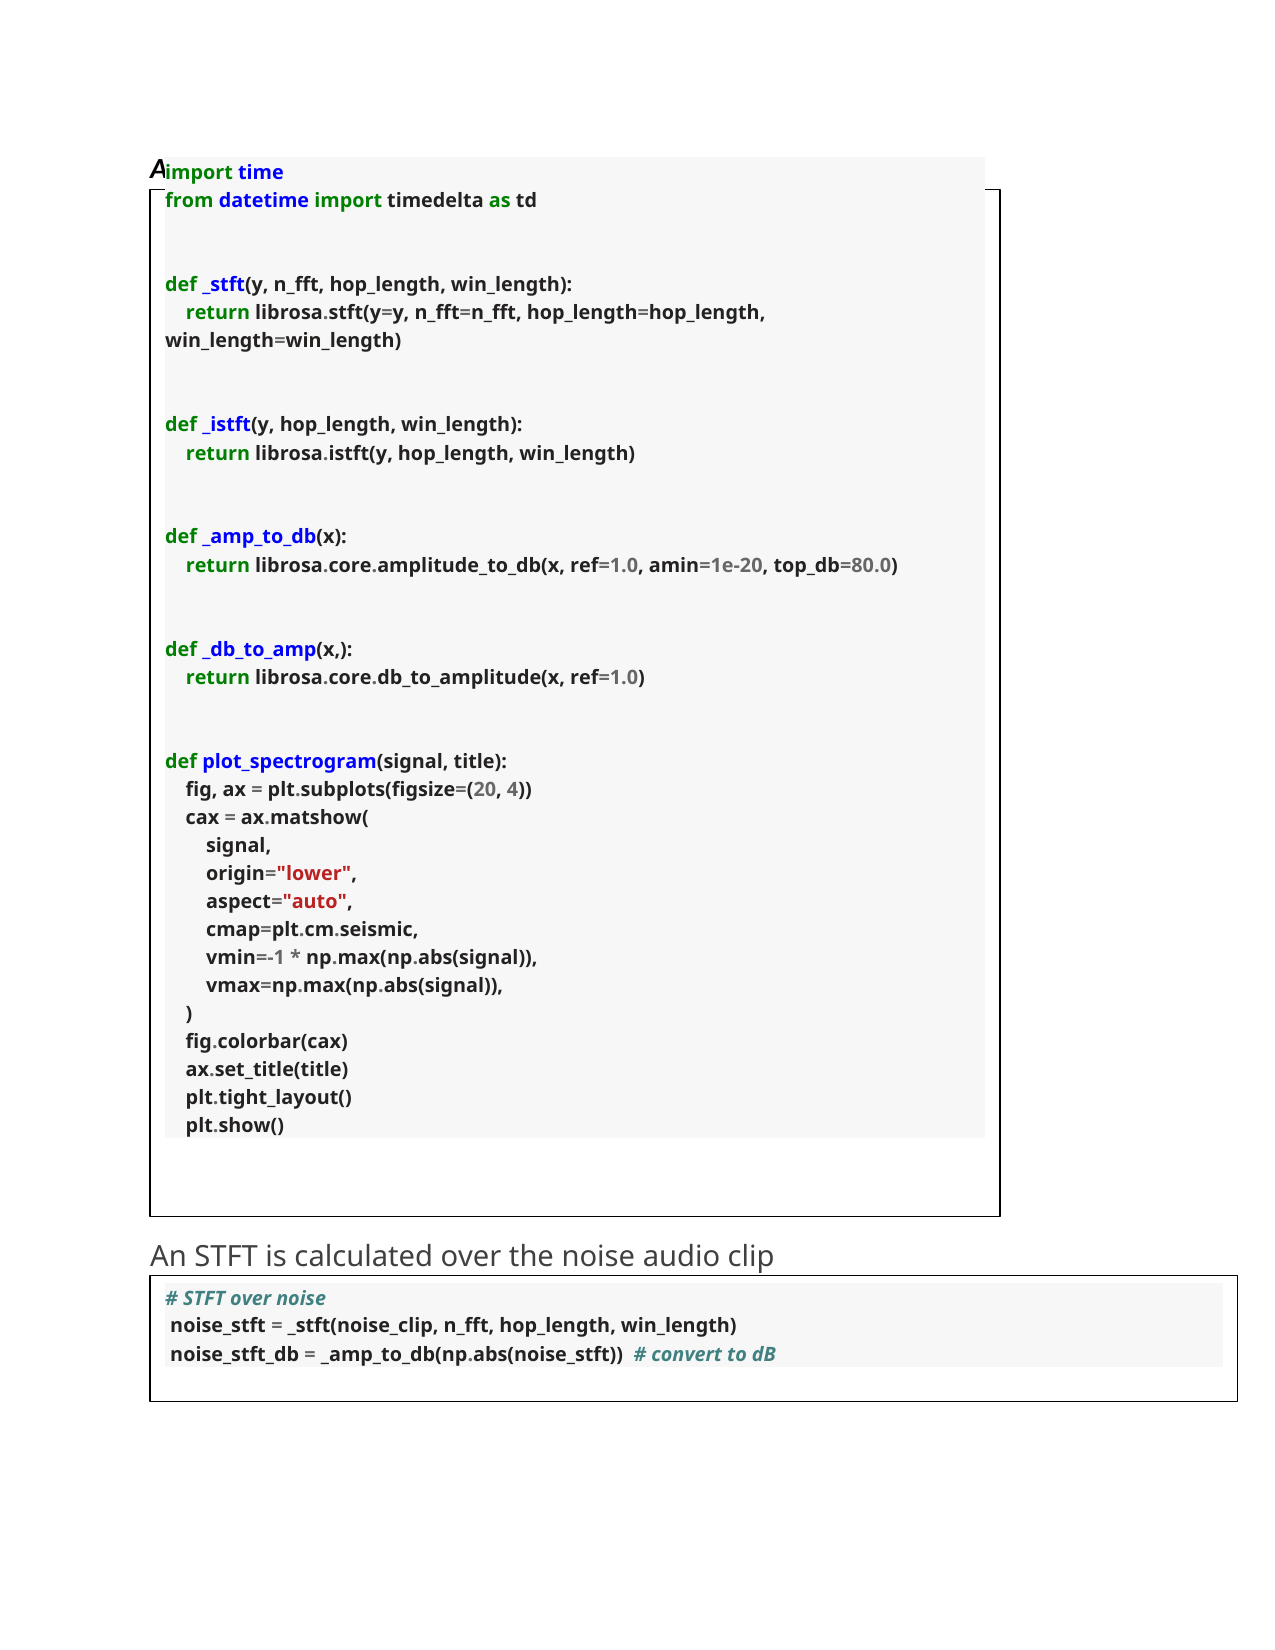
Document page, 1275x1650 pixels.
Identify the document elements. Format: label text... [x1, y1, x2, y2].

subtitle An STFT is calculated over the noise audio clip [150, 1236, 1125, 1275]
text Additional functions [150, 150, 1125, 1221]
